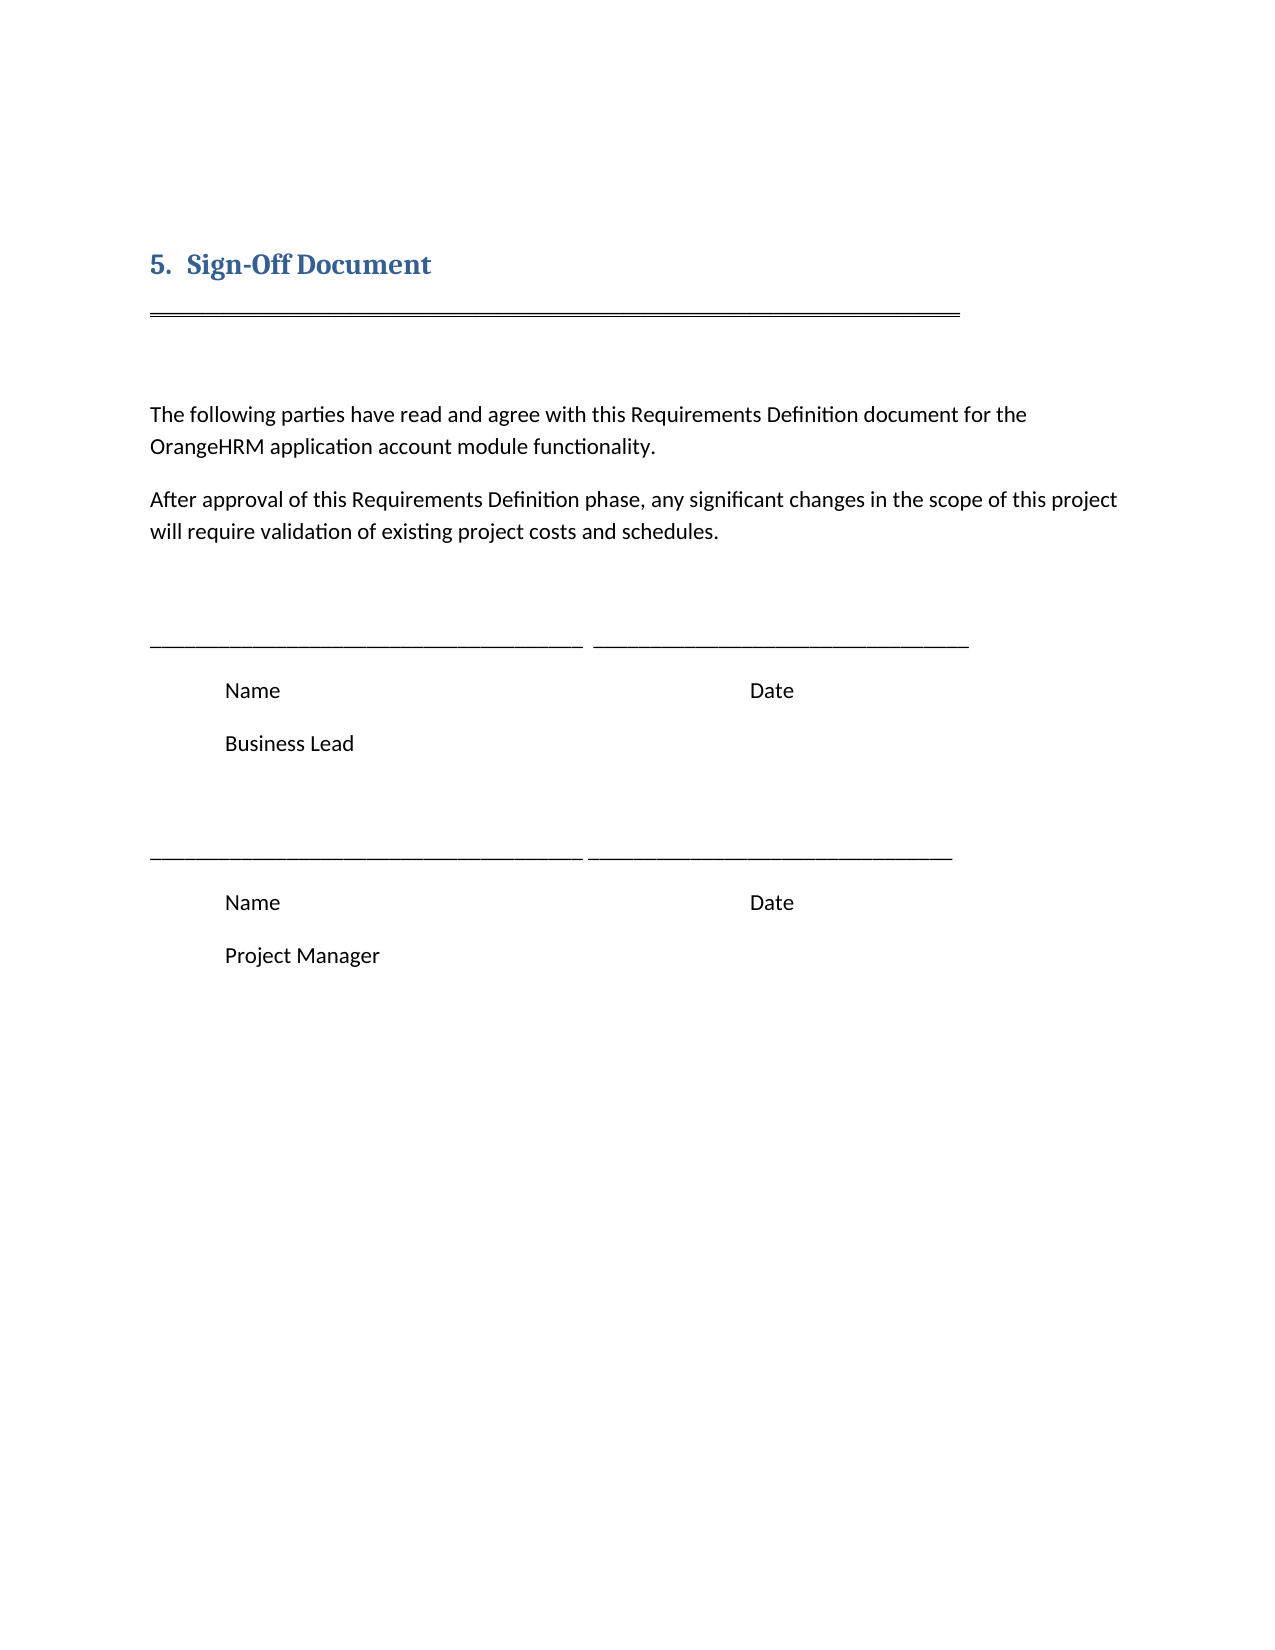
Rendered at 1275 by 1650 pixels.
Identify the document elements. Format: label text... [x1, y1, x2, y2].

text The following parties have read and agree with this Requirements Definition document for the OrangeHRM application account module functionality. [150, 400, 1125, 460]
subtitle Sign-Off Document [150, 248, 1125, 281]
text ______________________________________ _________________________________ [150, 623, 1125, 651]
text Name Date [150, 676, 1125, 704]
text Project Manager [150, 942, 1125, 969]
text _____________________________________________________________________________ [150, 286, 1125, 318]
text After approval of this Requirements Definition phase, any significant changes in the scope of this project will require validation of existing project costs and schedules. [150, 485, 1125, 545]
text ______________________________________ ________________________________ [150, 836, 1125, 863]
text Business Lead [150, 729, 1125, 757]
text Name Date [150, 888, 1125, 917]
